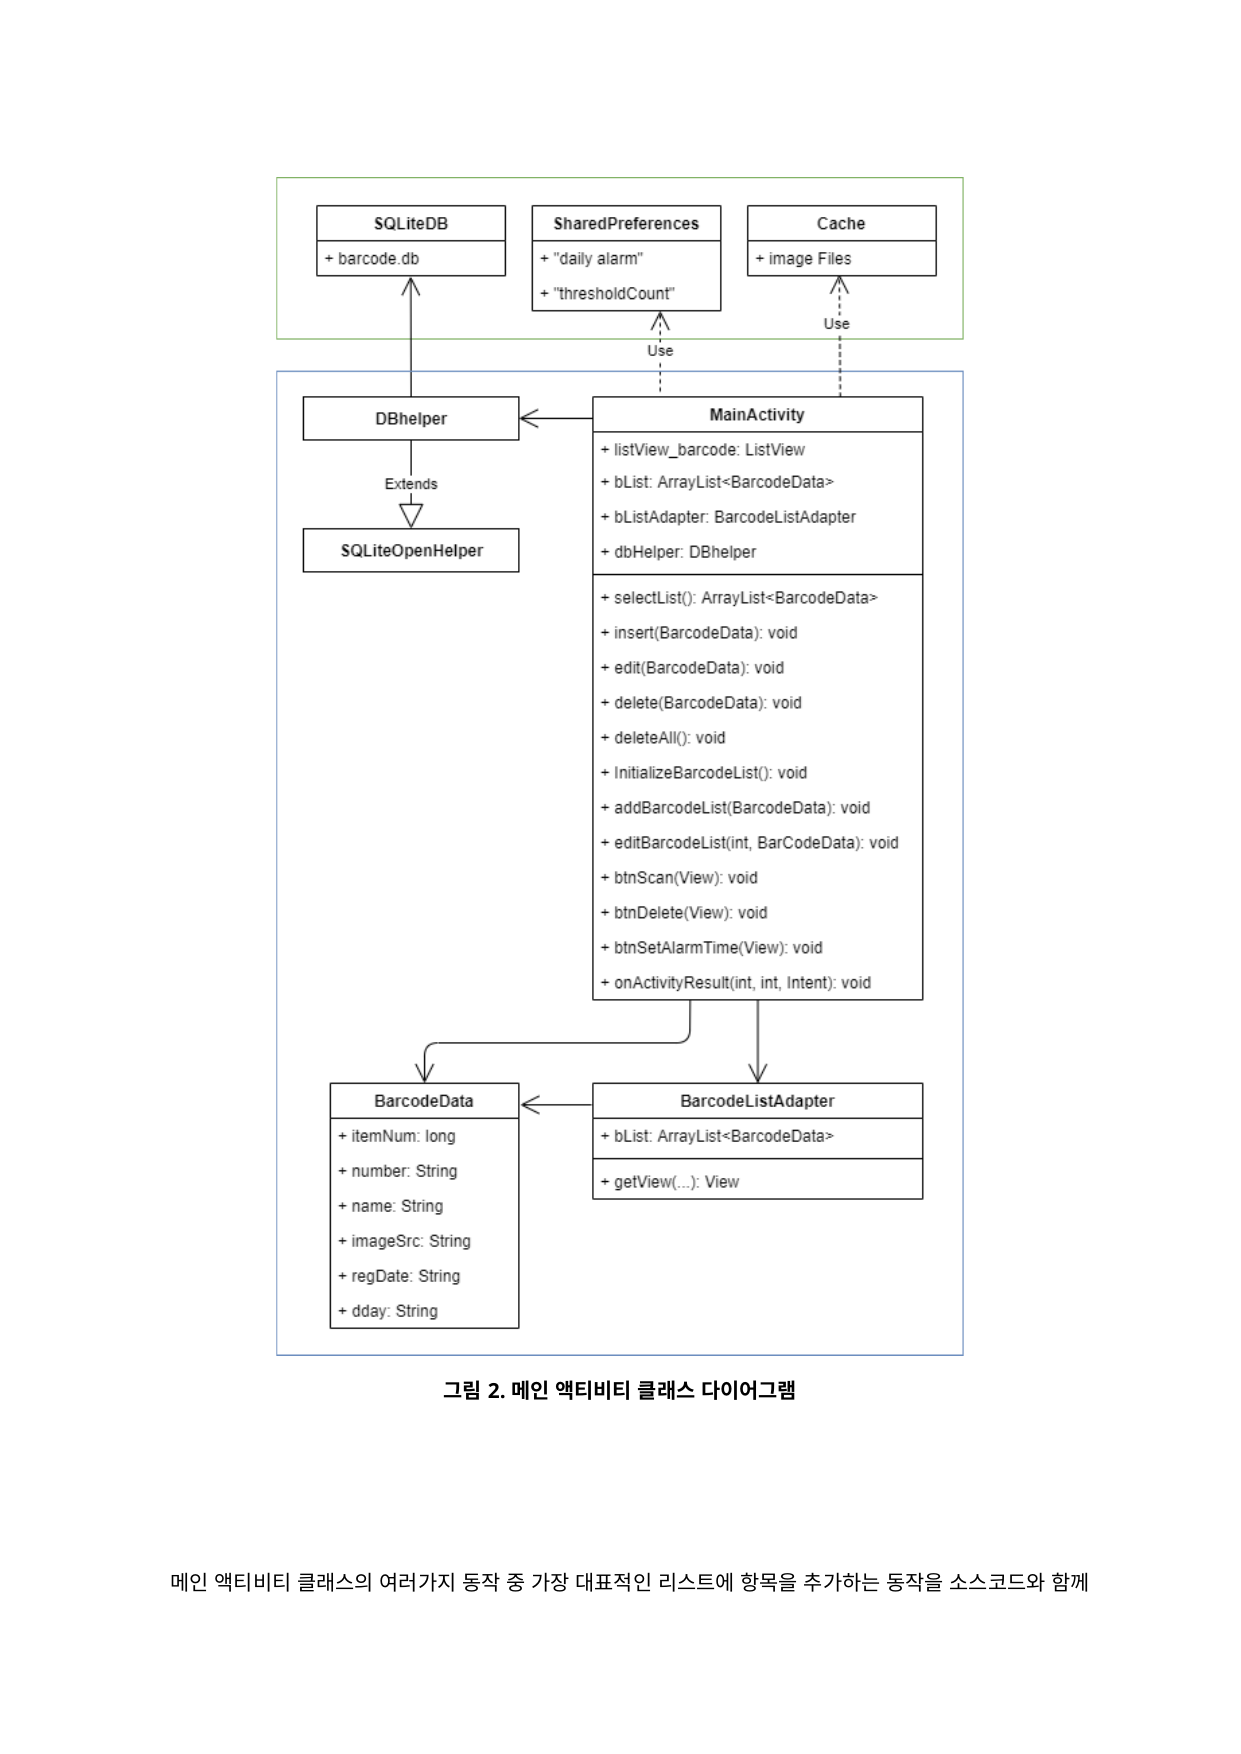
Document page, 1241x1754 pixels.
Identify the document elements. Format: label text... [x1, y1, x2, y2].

text 그림 ２. 메인 액티비티 클래스 다이어그램 [150, 1374, 1090, 1405]
picture [276, 177, 964, 1356]
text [150, 1566, 1090, 1596]
